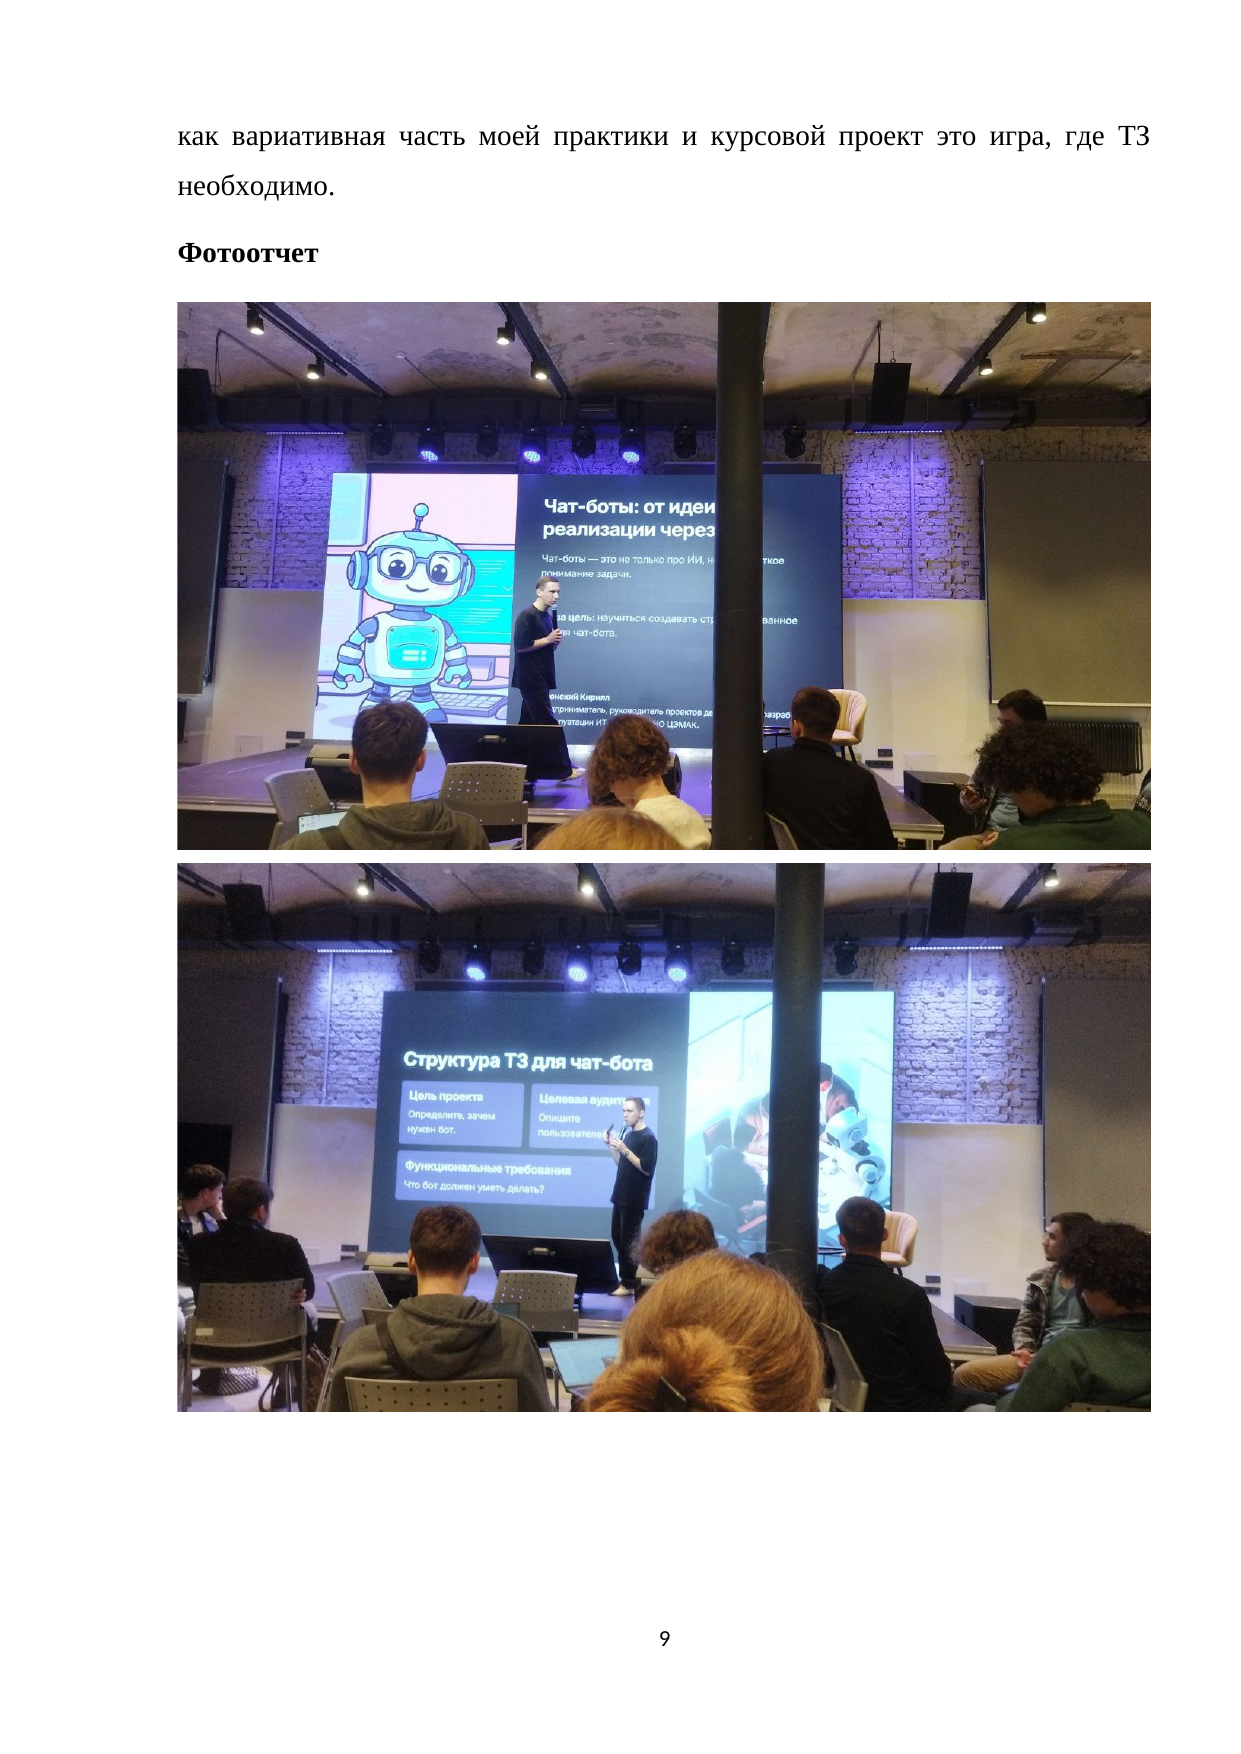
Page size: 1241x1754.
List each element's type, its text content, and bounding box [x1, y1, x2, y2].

picture [177, 863, 1151, 1412]
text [177, 118, 1152, 202]
text Фотоотчет [177, 235, 1152, 269]
picture [177, 302, 1151, 850]
